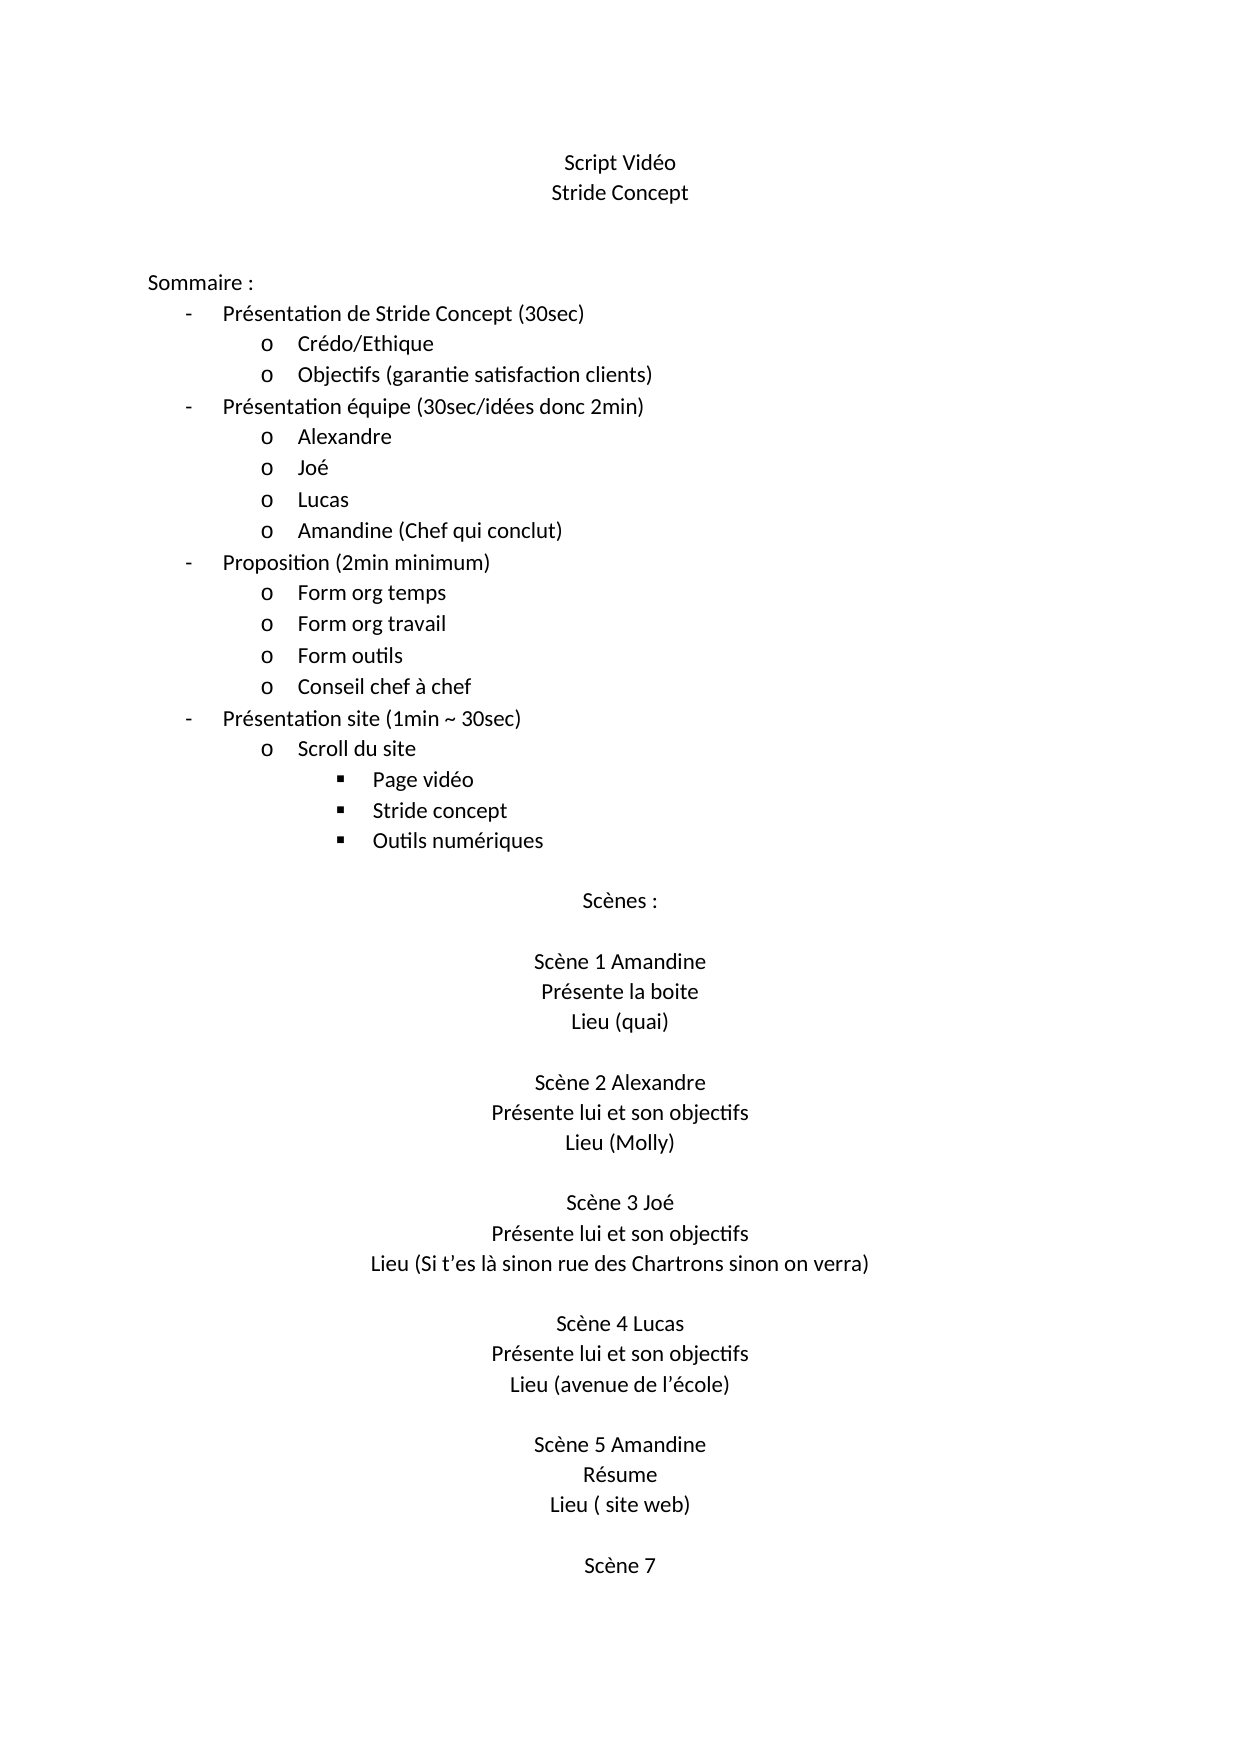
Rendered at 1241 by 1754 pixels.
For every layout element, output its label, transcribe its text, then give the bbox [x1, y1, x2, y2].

text Scène 1 Amandine [148, 947, 1093, 975]
list Alexandre [260, 422, 1093, 451]
text Lieu (Si t’es là sinon rue des Chartrons sinon on verra) [148, 1249, 1093, 1277]
text Résume [148, 1460, 1093, 1488]
text Script Vidéo [148, 148, 1093, 176]
text Lieu (quai) [148, 1007, 1093, 1035]
text Présente lui et son objectifs [148, 1339, 1093, 1367]
list Page vidéo [335, 766, 1093, 793]
text Sommaire : [148, 268, 1093, 296]
text Scène 5 Amandine [148, 1430, 1093, 1458]
text Stride Concept [148, 178, 1093, 206]
list Présentation site (1min ~ 30sec) [185, 704, 1093, 732]
list Form org temps [260, 578, 1093, 607]
list Outils numériques [335, 826, 1093, 854]
text Présente lui et son objectifs [148, 1098, 1093, 1126]
text Scène 4 Lucas [148, 1309, 1093, 1337]
text Lieu ( site web) [148, 1491, 1093, 1518]
list Scroll du site [260, 734, 1093, 763]
text Présente la boite [148, 977, 1093, 1005]
text Présente lui et son objectifs [148, 1219, 1093, 1247]
list Présentation de Stride Concept (30sec) [185, 299, 1093, 327]
text Lieu (Molly) [148, 1128, 1093, 1156]
list Objectifs (garantie satisfaction clients) [260, 360, 1093, 389]
list Présentation équipe (30sec/idées donc 2min) [185, 392, 1093, 420]
list Form org travail [260, 609, 1093, 639]
list Conseil chef à chef [260, 672, 1093, 702]
text Scène 2 Alexandre [148, 1068, 1093, 1096]
text Scène 7 [148, 1551, 1093, 1579]
list Form outils [260, 641, 1093, 670]
list Crédo/Ethique [260, 329, 1093, 358]
list Amandine (Chef qui conclut) [260, 516, 1093, 546]
text Lieu (avenue de l’école) [148, 1370, 1093, 1398]
list Stride concept [335, 796, 1093, 824]
text Scène 3 Joé [148, 1188, 1093, 1216]
list Lucas [260, 485, 1093, 514]
list Joé [260, 453, 1093, 483]
text Scènes : [148, 886, 1093, 914]
list Proposition (2min minimum) [185, 548, 1093, 576]
